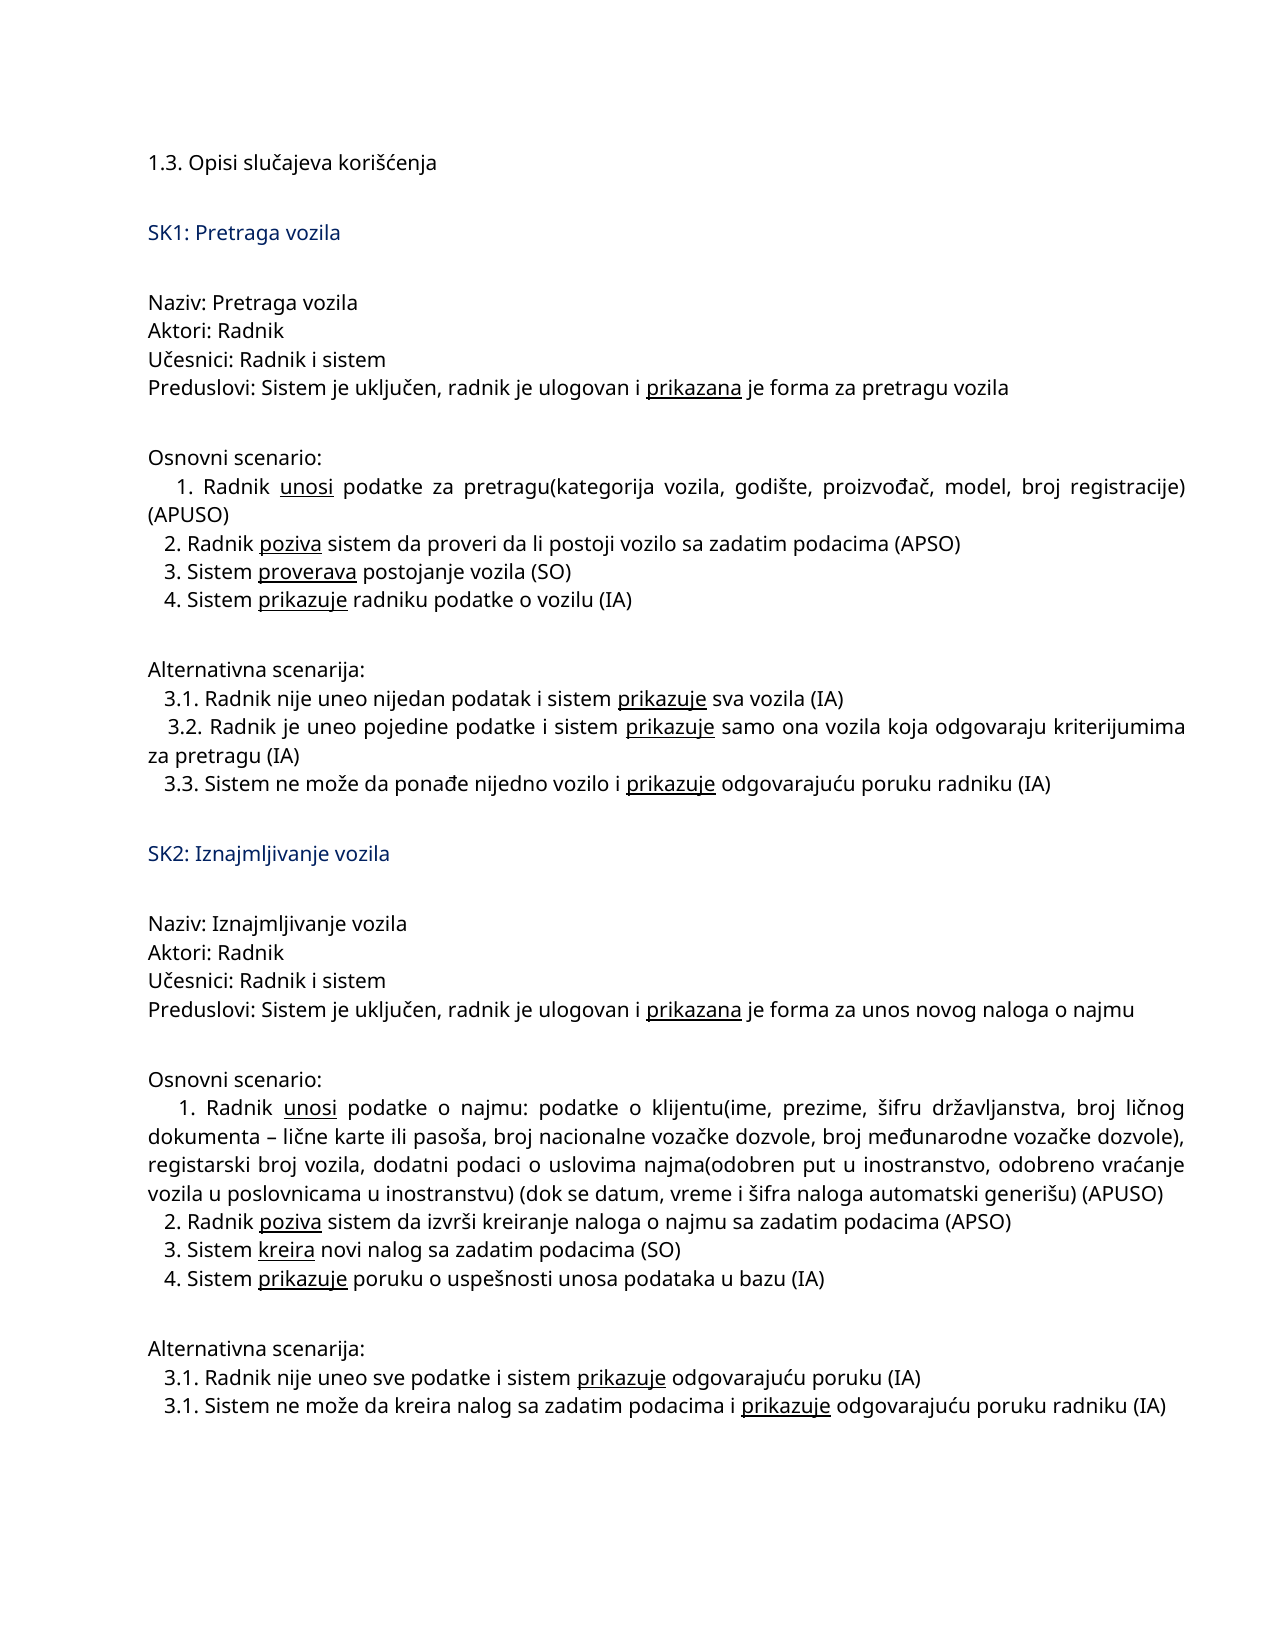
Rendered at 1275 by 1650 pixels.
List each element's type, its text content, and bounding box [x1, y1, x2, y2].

text 1. Radnik unosi podatke o najmu: podatke o klijentu(ime, prezime, šifru državljanstva, broj ličnog dokumenta – lične karte ili pasoša, broj nacionalne vozačke dozvole, broj međunarodne vozačke dozvole), registarski broj vozila, dodatni podaci o uslovima najma(odobren put u inostranstvo, odobreno vraćanje vozila u poslovnicama u inostranstvu) (dok se datum, vreme i šifra naloga automatski generišu) (APUSO) [148, 1093, 1186, 1207]
text 1. Radnik unosi podatke za pretragu(kategorija vozila, godište, proizvođač, model, broj registracije) (APUSO) [148, 472, 1186, 529]
text Aktori: Radnik [148, 938, 1186, 966]
text Osnovni scenario: [148, 443, 1186, 472]
text 3.2. Radnik je uneo pojedine podatke i sistem prikazuje samo ona vozila koja odgovaraju kriterijumima za pretragu (IA) [148, 712, 1186, 769]
text 2. Radnik poziva sistem da izvrši kreiranje naloga o najmu sa zadatim podacima (APSO) [148, 1207, 1186, 1236]
text Preduslovi: Sistem je uključen, radnik je ulogovan i prikazana je forma za pretragu vozila [148, 373, 1186, 402]
text Učesnici: Radnik i sistem [148, 966, 1186, 995]
text SK2: Iznajmljivanje vozila [148, 839, 1186, 868]
text Aktori: Radnik [148, 316, 1186, 345]
text Alternativna scenarija: [148, 1334, 1186, 1363]
text 4. Sistem prikazuje radniku podatke o vozilu (IA) [148, 586, 1186, 614]
text Preduslovi: Sistem je uključen, radnik je ulogovan i prikazana je forma za unos novog naloga o najmu [148, 995, 1186, 1023]
text Osnovni scenario: [148, 1065, 1186, 1093]
text 4. Sistem prikazuje poruku o uspešnosti unosa podataka u bazu (IA) [148, 1264, 1186, 1292]
text 2. Radnik poziva sistem da proveri da li postoji vozilo sa zadatim podacima (APSO) [148, 529, 1186, 557]
text Učesnici: Radnik i sistem [148, 345, 1186, 373]
text 3.3. Sistem ne može da ponađe nijedno vozilo i prikazuje odgovarajuću poruku radniku (IA) [148, 769, 1186, 798]
text 3. Sistem kreira novi nalog sa zadatim podacima (SO) [148, 1236, 1186, 1264]
text Alternativna scenarija: [148, 656, 1186, 684]
text 3. Sistem proverava postojanje vozila (SO) [148, 557, 1186, 586]
text 3.1. Sistem ne može da kreira nalog sa zadatim podacima i prikazuje odgovarajuću poruku radniku (IA) [148, 1391, 1186, 1419]
text Naziv: Pretraga vozila [148, 288, 1186, 316]
text Naziv: Iznajmljivanje vozila [148, 909, 1186, 938]
text 3.1. Radnik nije uneo nijedan podatak i sistem prikazuje sva vozila (IA) [148, 684, 1186, 712]
text 1.3. Opisi slučajeva korišćenja [148, 148, 1186, 176]
text 3.1. Radnik nije uneo sve podatke i sistem prikazuje odgovarajuću poruku (IA) [148, 1363, 1186, 1391]
text SK1: Pretraga vozila [148, 218, 1186, 246]
